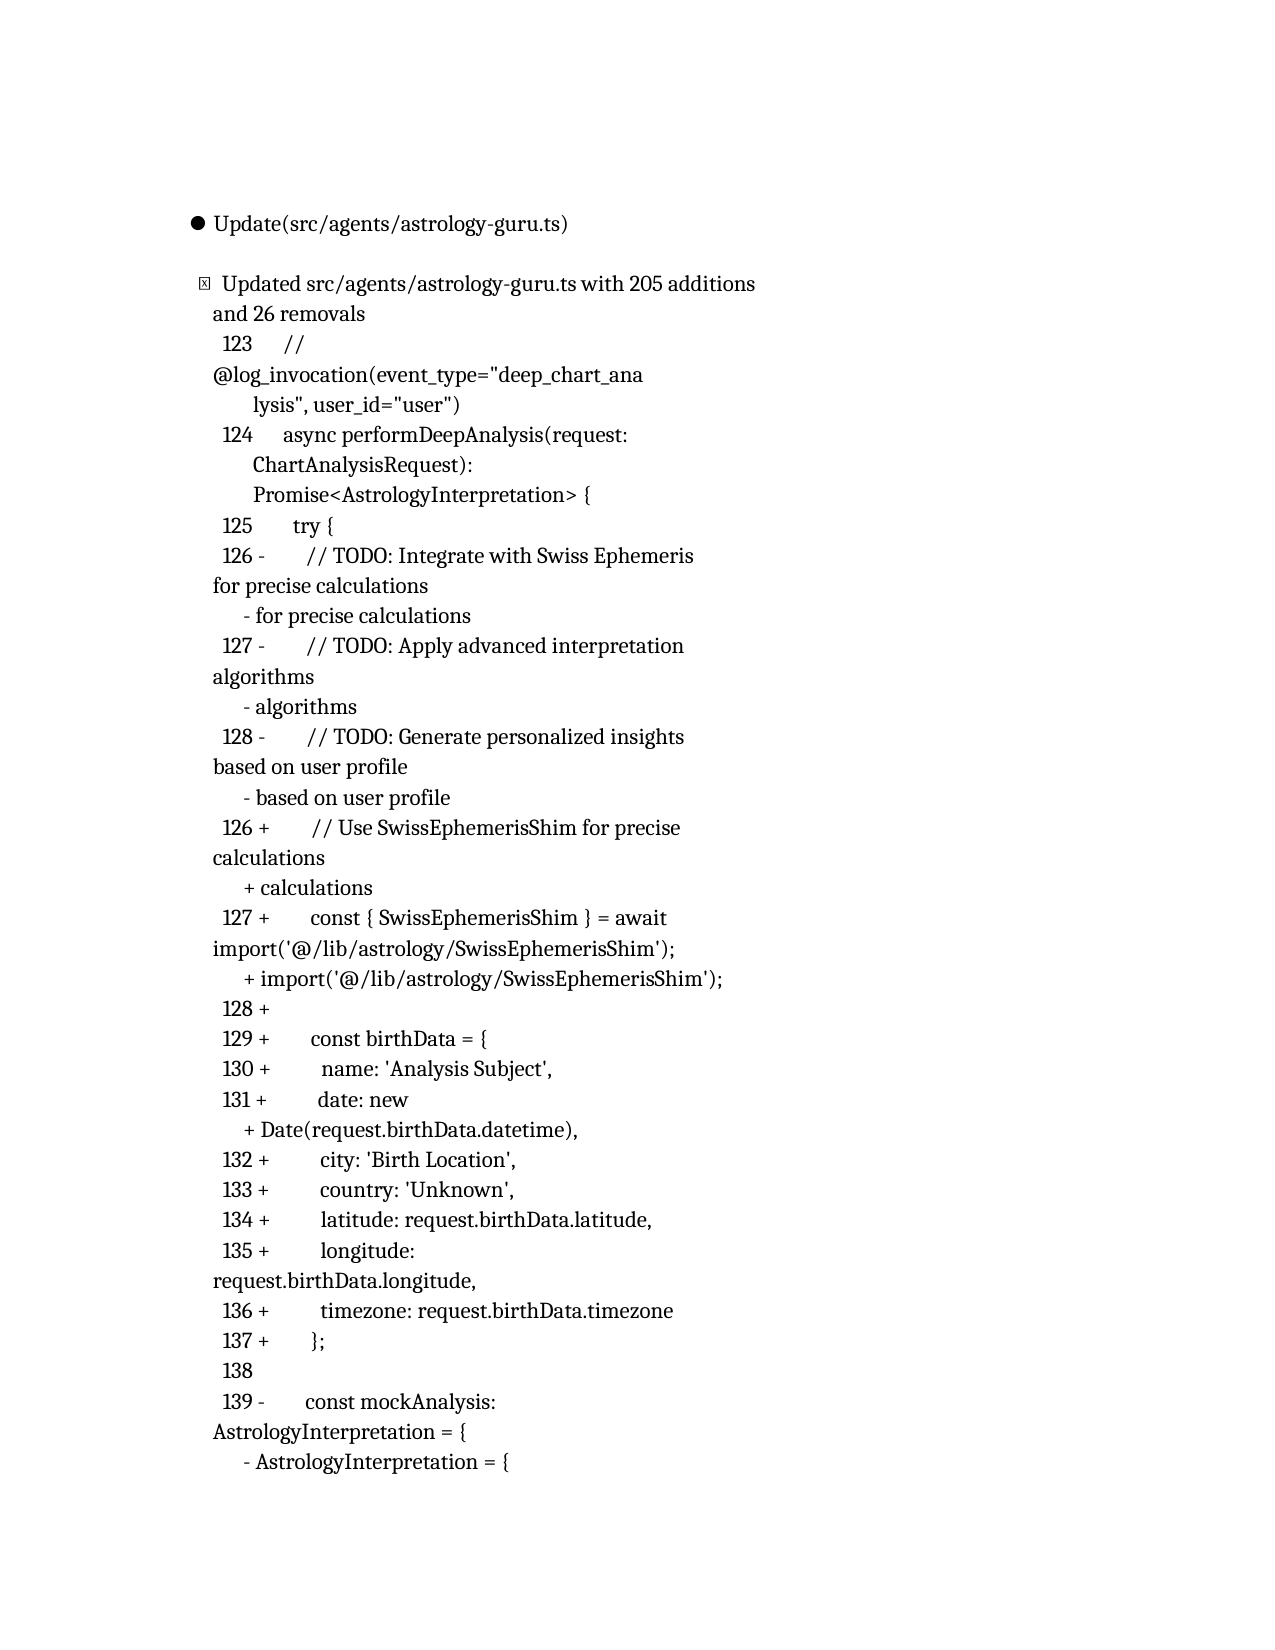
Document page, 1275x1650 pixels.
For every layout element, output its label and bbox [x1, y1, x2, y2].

text [187, 150, 1087, 1475]
